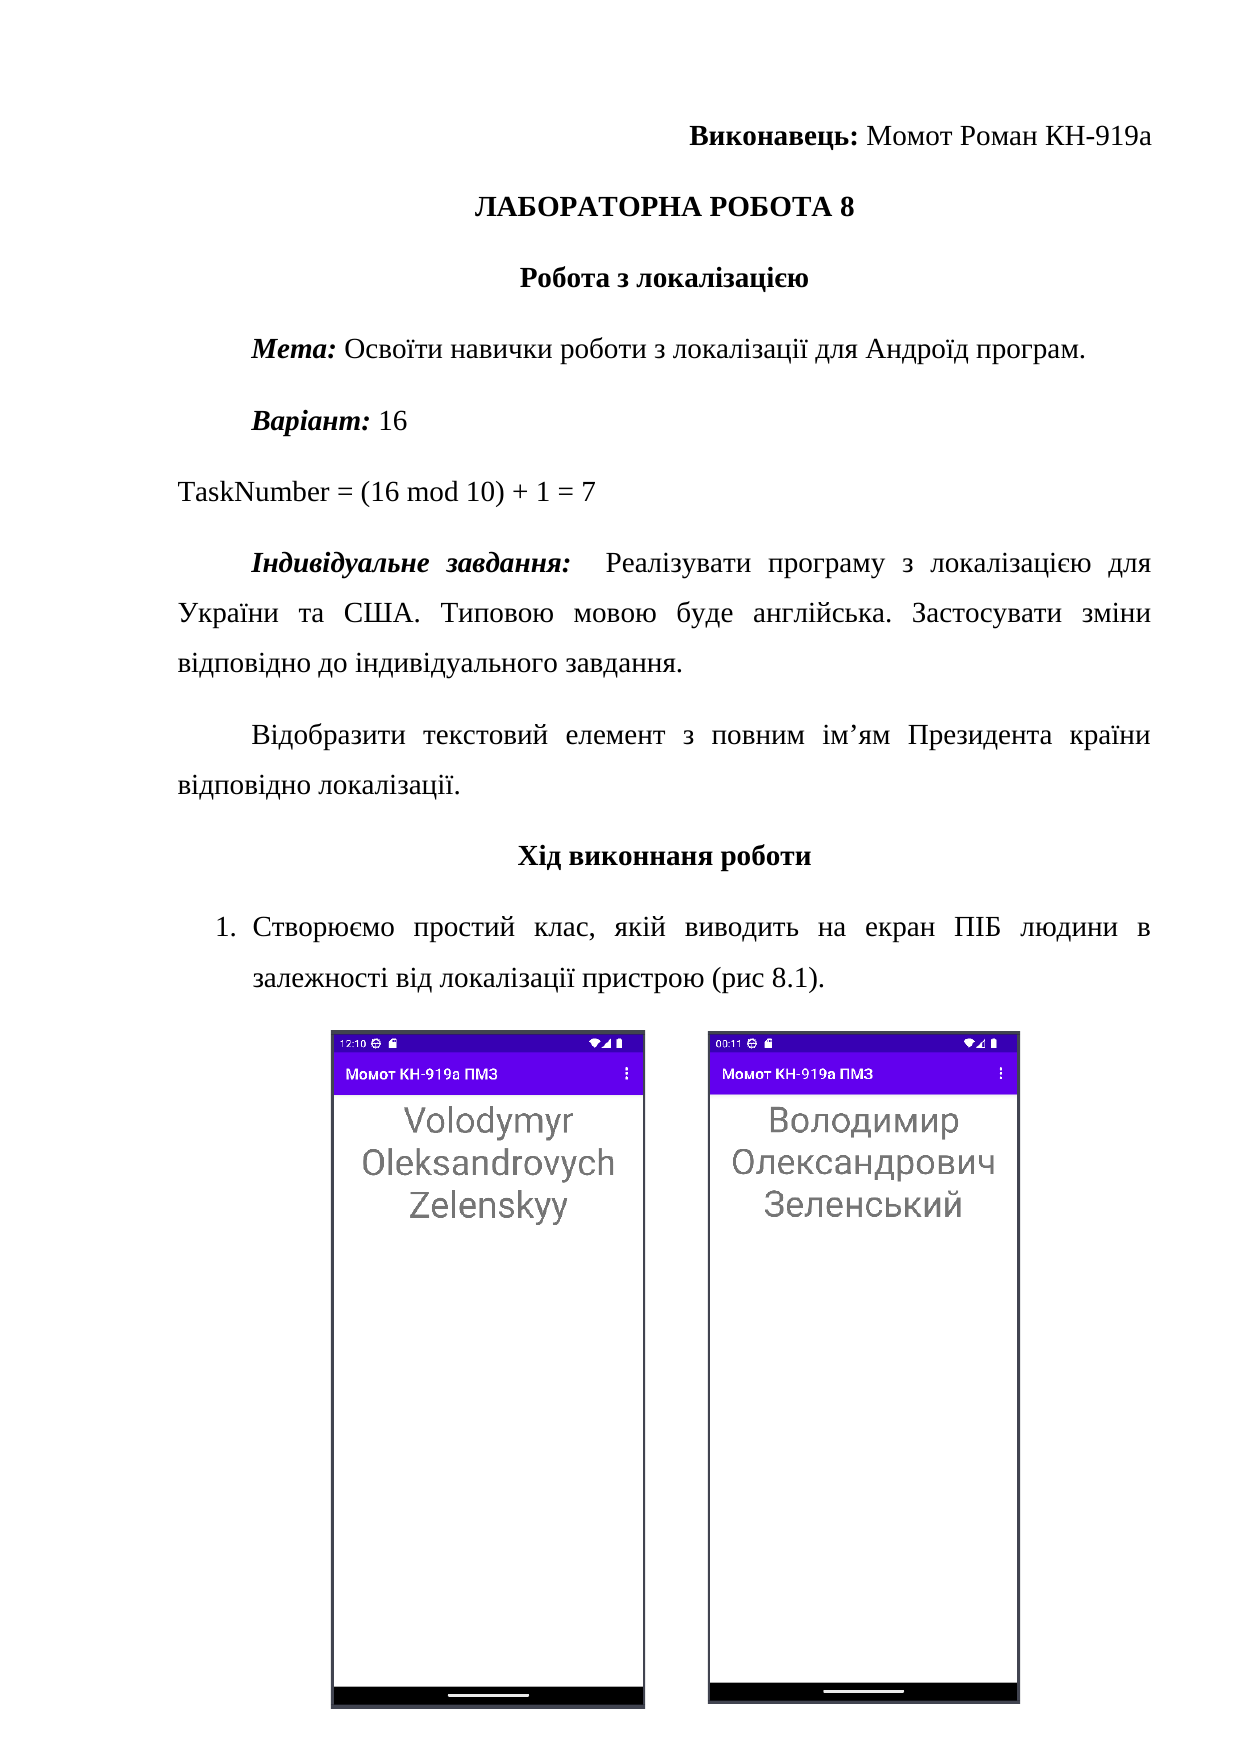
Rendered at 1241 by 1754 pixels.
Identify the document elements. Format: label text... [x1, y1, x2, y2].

text TaskNumber = (16 mod 10) + 1 = 7 [177, 474, 1152, 507]
text Варіант: 16 [177, 403, 1152, 436]
text Виконавець: Момот Роман КН-919а [177, 118, 1152, 152]
text Хід виконнаня роботи [177, 838, 1152, 872]
picture [707, 1031, 1021, 1704]
picture [330, 1030, 646, 1709]
text Індивідуальне завдання: Реалізувати програму з локалізацією для України та США. Типовою мовою буде англійська. Застосувати зміни відповідно до індивідуального завдання. [177, 545, 1152, 679]
text Робота з локалізацією [177, 260, 1152, 294]
list Створюємо простий клас, якій виводить на екран ПІБ людини в залежності від локалізації пристрою (рис 8.1). [215, 909, 1152, 993]
text Відобразити текстовий елемент з повним ім’ям Президента країни відповідно локалізації. [177, 717, 1152, 801]
text ЛАБОРАТОРНА РОБОТА 8 [177, 189, 1152, 223]
text Мета: Освоїти навички роботи з локалізації для Андроїд програм. [177, 332, 1152, 365]
